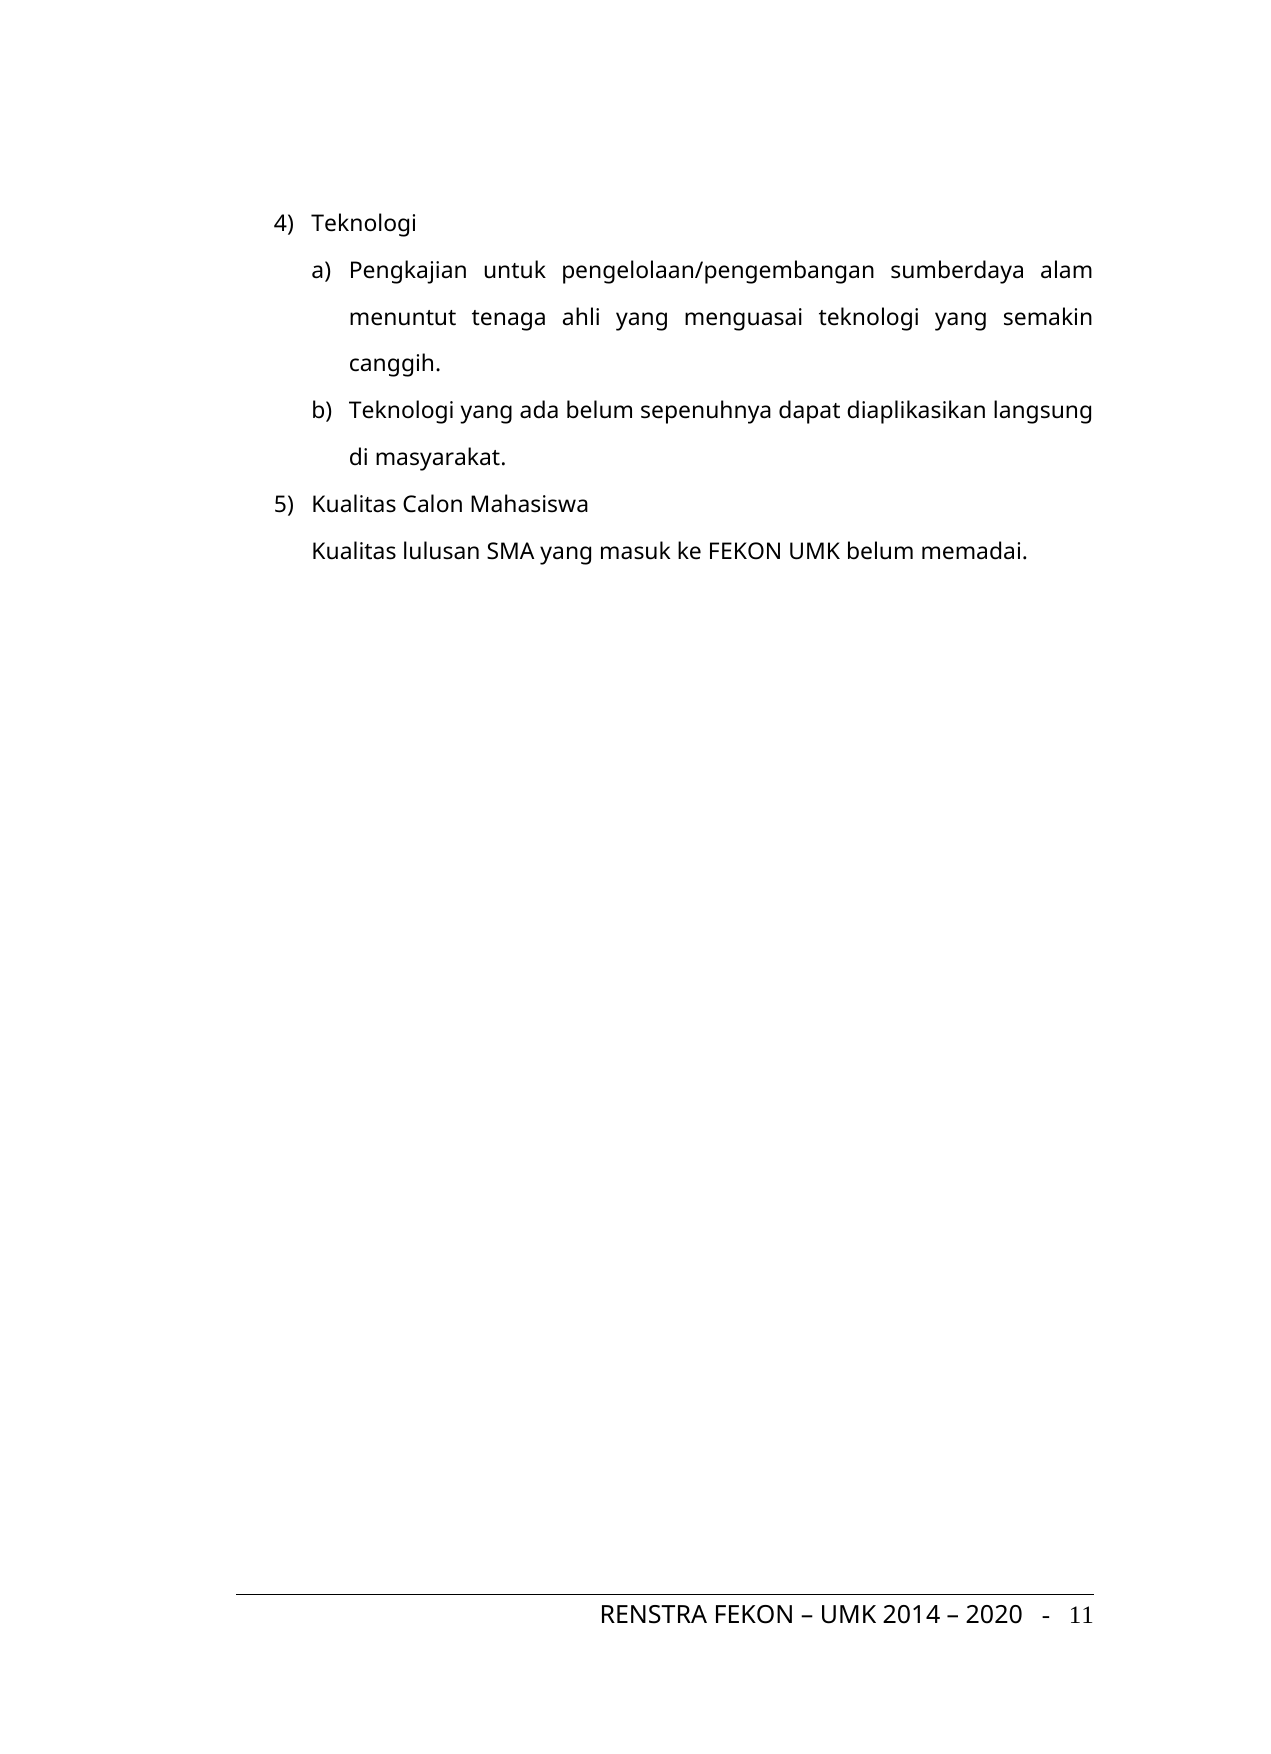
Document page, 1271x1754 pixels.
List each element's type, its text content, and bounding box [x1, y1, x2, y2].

list Kualitas lulusan SMA yang masuk ke FEKON UMK belum memadai. [311, 535, 1094, 566]
list Pengkajian untuk pengelolaan/pengembangan sumberdaya alam menuntut tenaga ahli yang menguasai teknologi yang semakin canggih. [311, 254, 1094, 379]
list Teknologi yang ada belum sepenuhnya dapat diaplikasikan langsung di masyarakat. [311, 394, 1094, 472]
list Teknologi [274, 207, 1094, 238]
list Kualitas Calon Mahasiswa [274, 488, 1094, 519]
